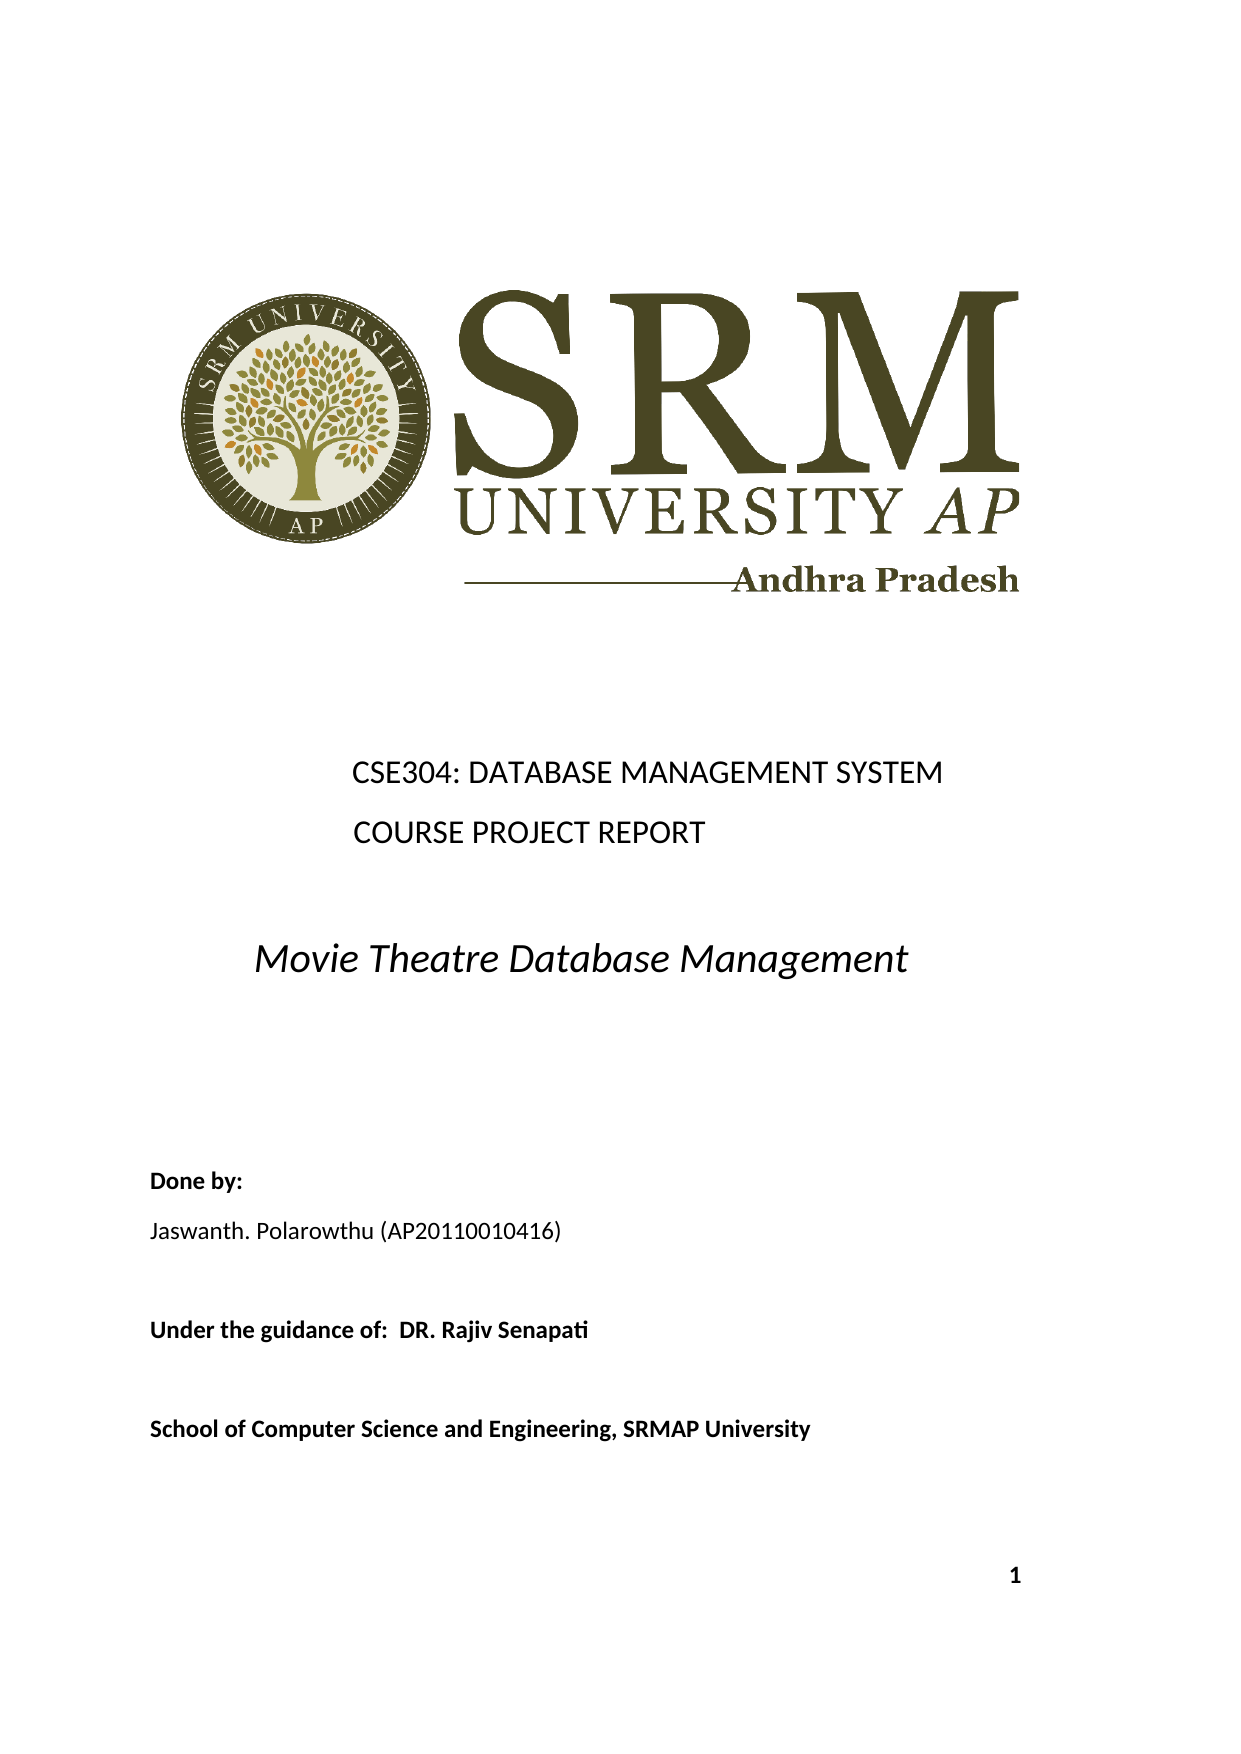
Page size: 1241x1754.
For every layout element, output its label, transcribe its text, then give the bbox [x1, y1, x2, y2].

text Done by: [150, 1165, 1090, 1196]
text Jaswanth. Polarowthu (AP20110010416) [150, 1215, 1090, 1245]
text CSE304: DATABASE MANAGEMENT SYSTEM [150, 751, 1090, 791]
text Under the guidance of: DR. Rajiv Senapati [150, 1314, 1090, 1344]
text Movie Theatre Database Management [150, 932, 1090, 983]
text School of Computer Science and Engineering, SRMAP University [150, 1413, 1090, 1444]
text 1 [150, 1559, 1090, 1590]
picture [181, 290, 1020, 592]
text COURSE PROJECT REPORT [150, 811, 1090, 852]
